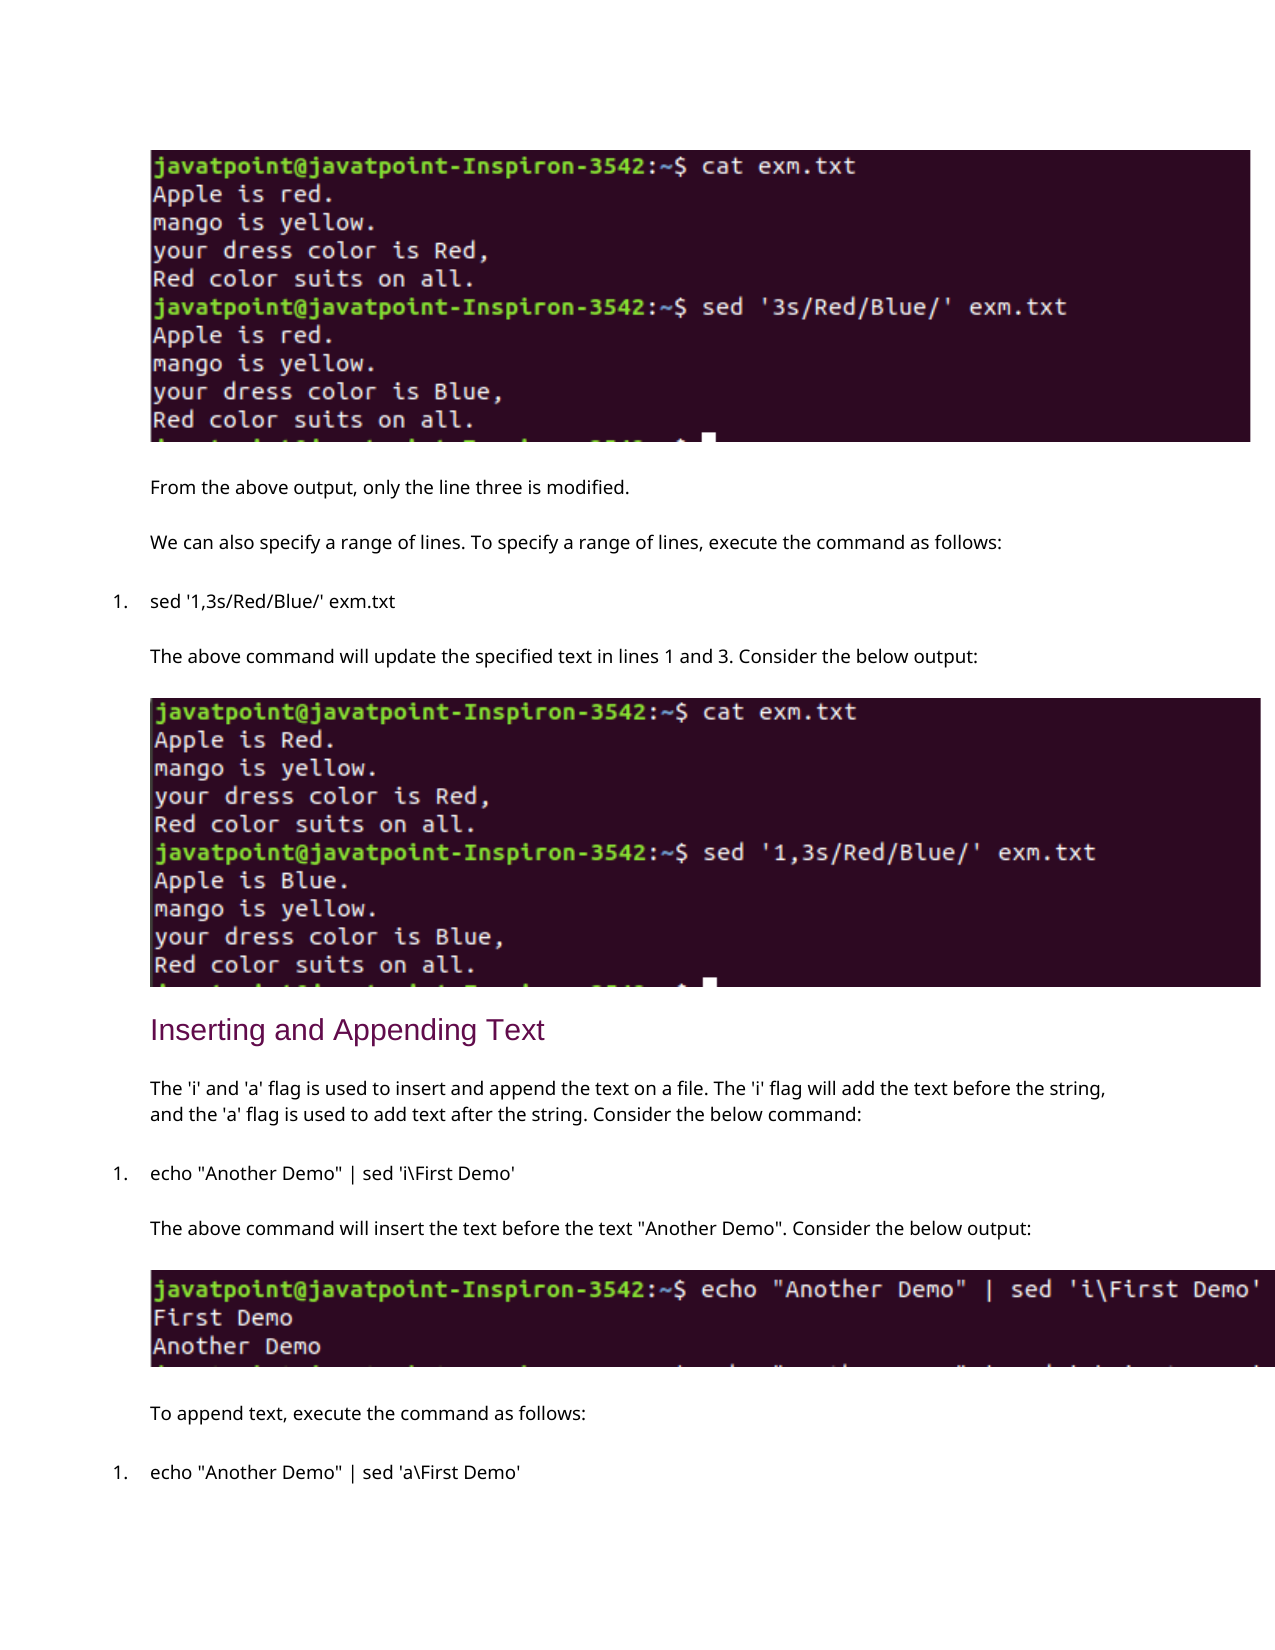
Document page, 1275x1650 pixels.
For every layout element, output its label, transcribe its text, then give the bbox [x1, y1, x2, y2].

list sed '1,3s/Red/Blue/' exm.txt [112, 584, 1125, 614]
text From the above output, only the line three is modified. [150, 475, 1125, 500]
subtitle Inserting and Appending Text [150, 1012, 1125, 1046]
text To append text, execute the command as follows: [150, 1400, 1125, 1426]
text The above command will insert the text before the text "Another Demo". Consider the below output: [150, 1215, 1125, 1241]
list echo "Another Demo" | sed 'i\First Demo' [112, 1156, 1125, 1186]
picture [150, 698, 1261, 987]
list echo "Another Demo" | sed 'a\First Demo' [112, 1455, 1125, 1485]
text We can also specify a range of lines. To specify a range of lines, execute the command as follows: [150, 529, 1125, 555]
text The above command will update the specified text in lines 1 and 3. Consider the below output: [150, 643, 1125, 669]
text The 'i' and 'a' flag is used to insert and append the text on a file. The 'i' flag will add the text before the string, and the 'a' flag is used to add text after the string. Consider the below command: [150, 1076, 1125, 1127]
picture [150, 150, 1251, 442]
picture [150, 1270, 1275, 1367]
